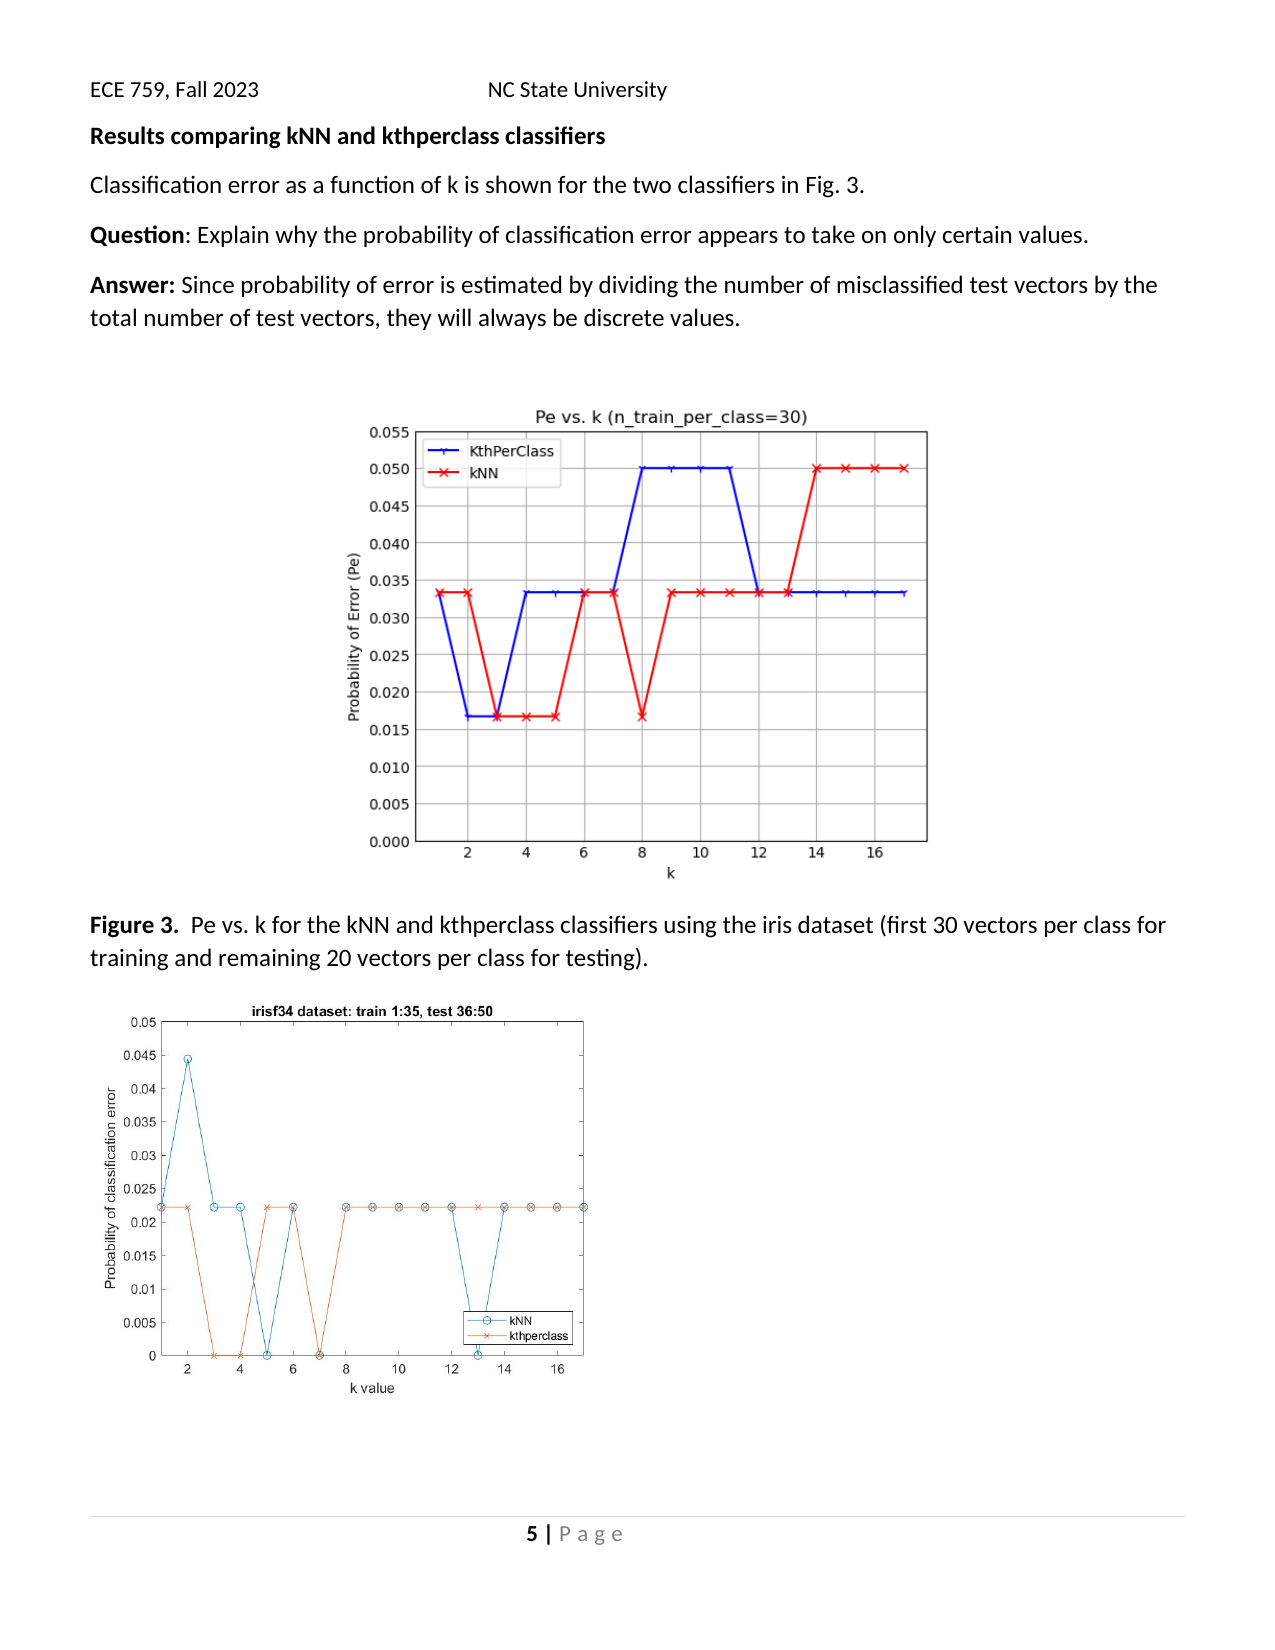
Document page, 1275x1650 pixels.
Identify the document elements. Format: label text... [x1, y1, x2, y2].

text Question: Explain why the probability of classification error appears to take on only certain values. [90, 219, 1185, 250]
text Figure 3. Pe vs. k for the kNN and kthperclass classifiers using the iris dataset (first 30 vectors per class for training and remaining 20 vectors per class for testing). [90, 909, 1185, 973]
picture [338, 400, 937, 891]
picture [90, 991, 635, 1400]
text Answer: Since probability of error is estimated by dividing the number of misclassified test vectors by the total number of test vectors, they will always be discrete values. [90, 269, 1185, 332]
text Results comparing kNN and kthperclass classifiers [90, 120, 1185, 151]
text Classification error as a function of k is shown for the two classifiers in Fig. 3. [90, 169, 1185, 200]
